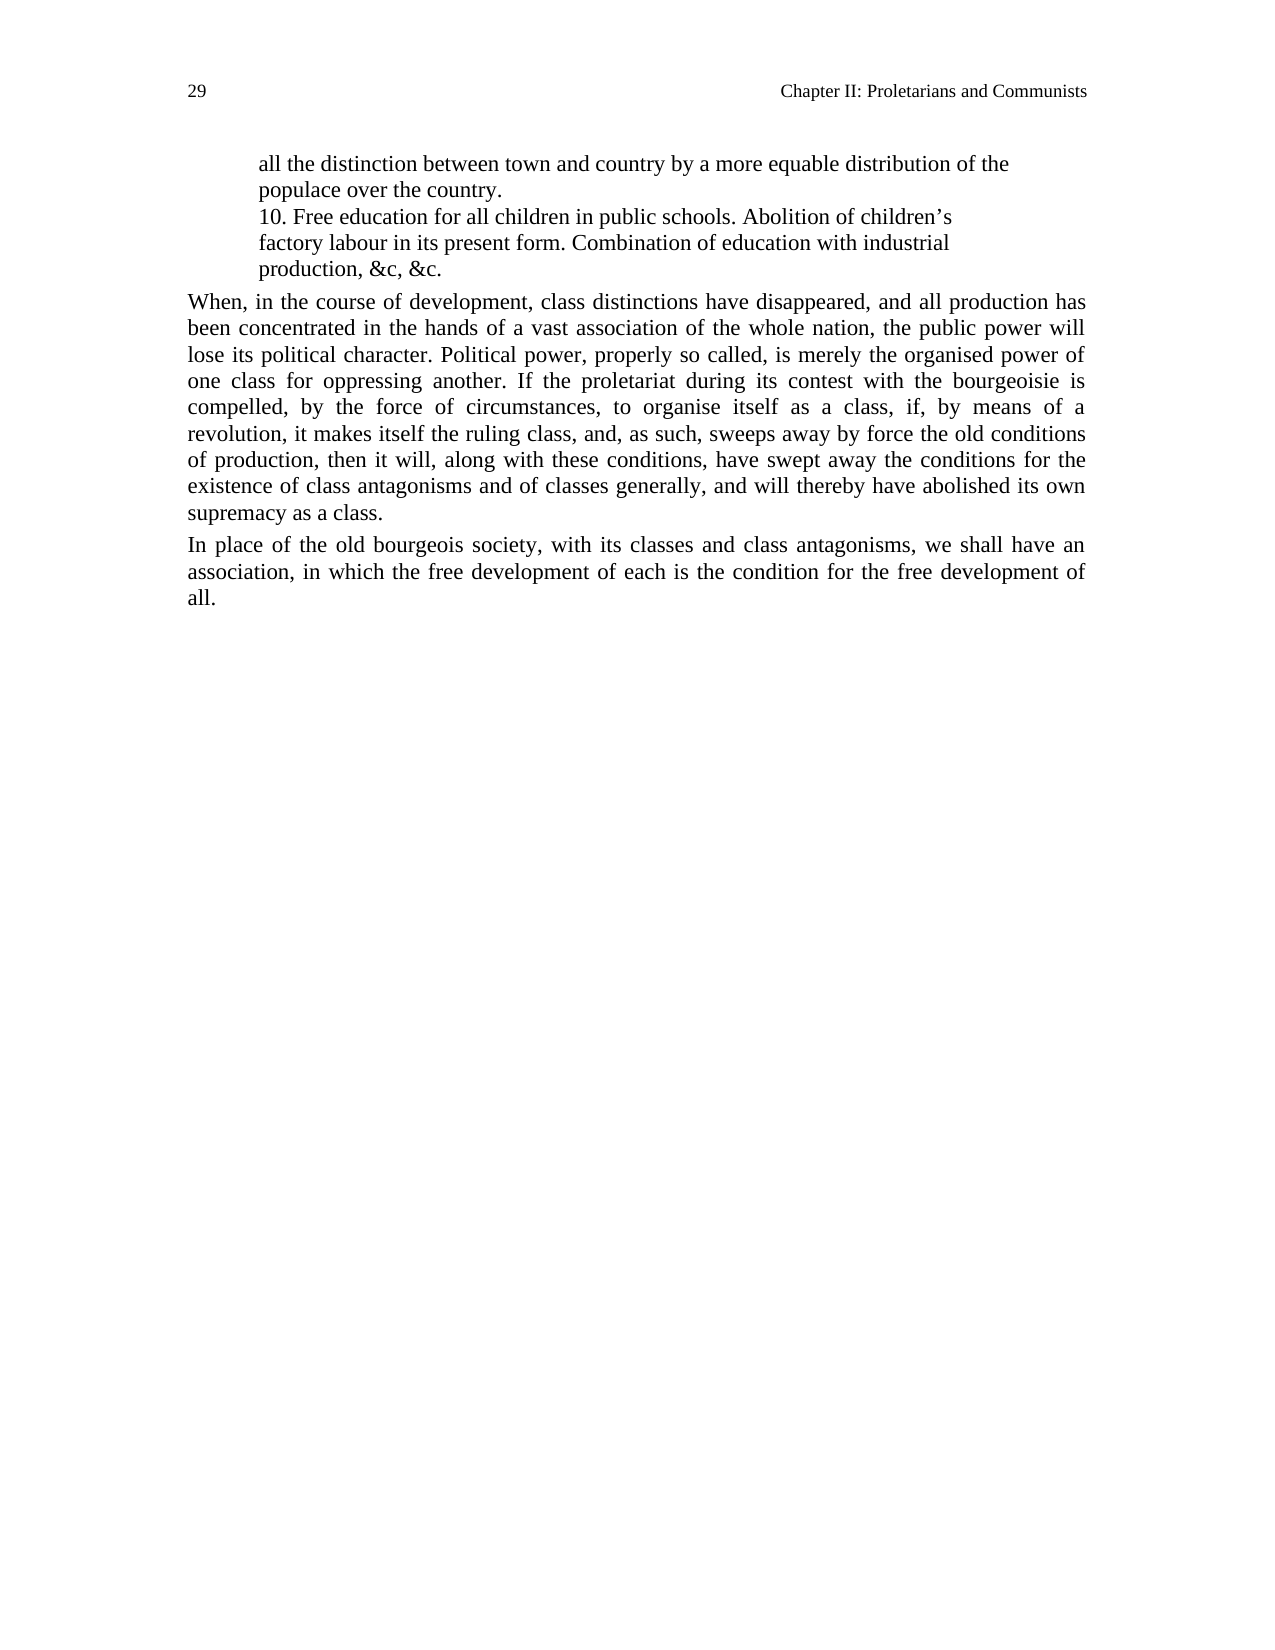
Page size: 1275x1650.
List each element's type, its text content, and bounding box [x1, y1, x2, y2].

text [258, 150, 1017, 282]
text When, in the course of development, class distinctions have disappeared, and all production has been concentrated in the hands of a vast association of the whole nation, the public power will lose its political character. Political power, properly so called, is merely the organised power of one class for oppressing another. If the proletariat during its contest with the bourgeoisie is compelled, by the force of circumstances, to organise itself as a class, if, by means of a revolution, it makes itself the ruling class, and, as such, sweeps away by force the old conditions of production, then it will, along with these conditions, have swept away the conditions for the existence of class antagonisms and of classes generally, and will thereby have abolished its own supremacy as a class. [187, 288, 1087, 525]
text In place of the old bourgeois society, with its classes and class antagonisms, we shall have an association, in which the free development of each is the condition for the free development of all. [187, 531, 1087, 611]
